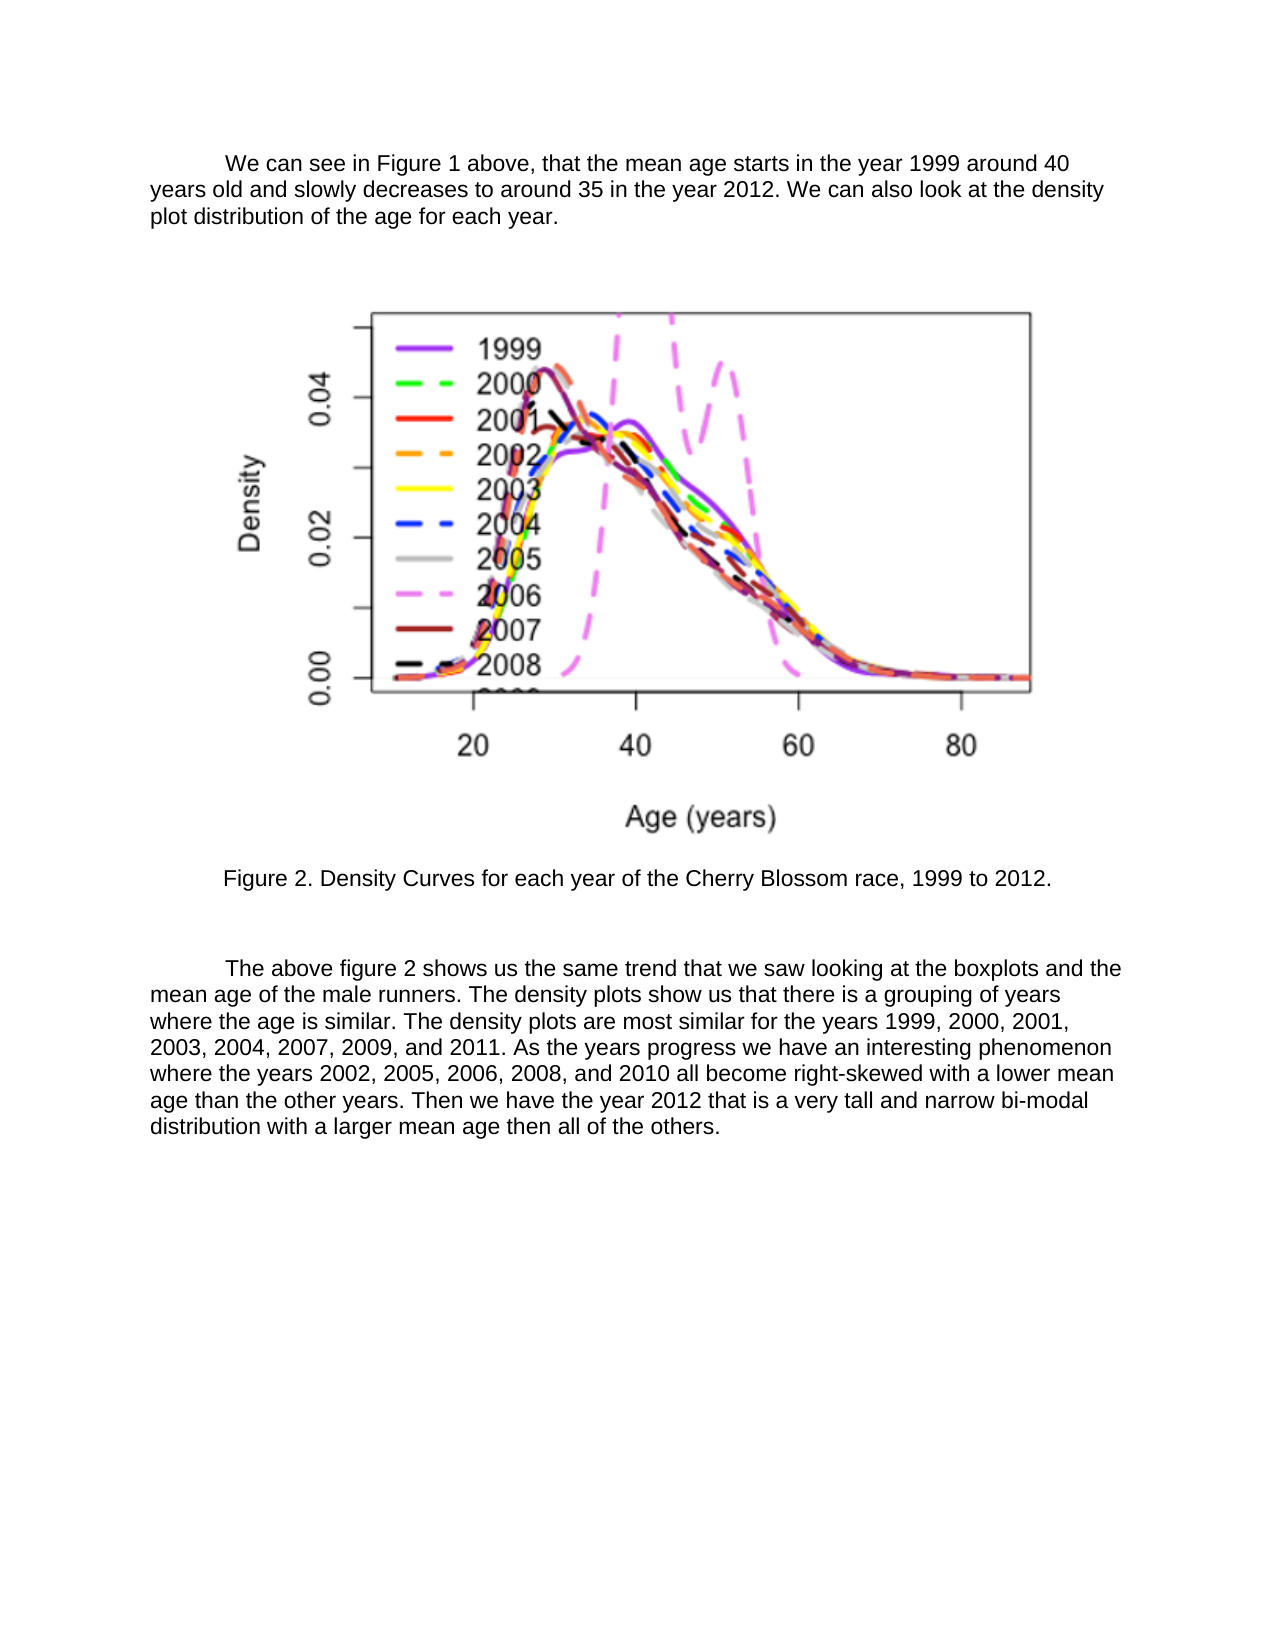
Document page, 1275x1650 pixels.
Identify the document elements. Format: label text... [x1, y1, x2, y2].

text The above figure 2 shows us the same trend that we saw looking at the boxplots and the mean age of the male runners. The density plots show us that there is a grouping of years where the age is similar. The density plots are most similar for the years 1999, 2000, 2001, 2003, 2004, 2007, 2009, and 2011. As the years progress we have an interesting phenomenon where the years 2002, 2005, 2006, 2008, and 2010 all become right-skewed with a lower mean age than the other years. Then we have the year 2012 that is a very tall and narrow bi-modal distribution with a larger mean age then all of the others. [150, 955, 1125, 1139]
text We can see in Figure 1 above, that the mean age starts in the year 1999 around 40 years old and slowly decreases to around 35 in the year 2012. We can also look at the density plot distribution of the age for each year. [150, 150, 1125, 229]
picture [216, 292, 1059, 846]
text Figure 2. Density Curves for each year of the Cherry Blossom race, 1999 to 2012. [150, 865, 1125, 891]
